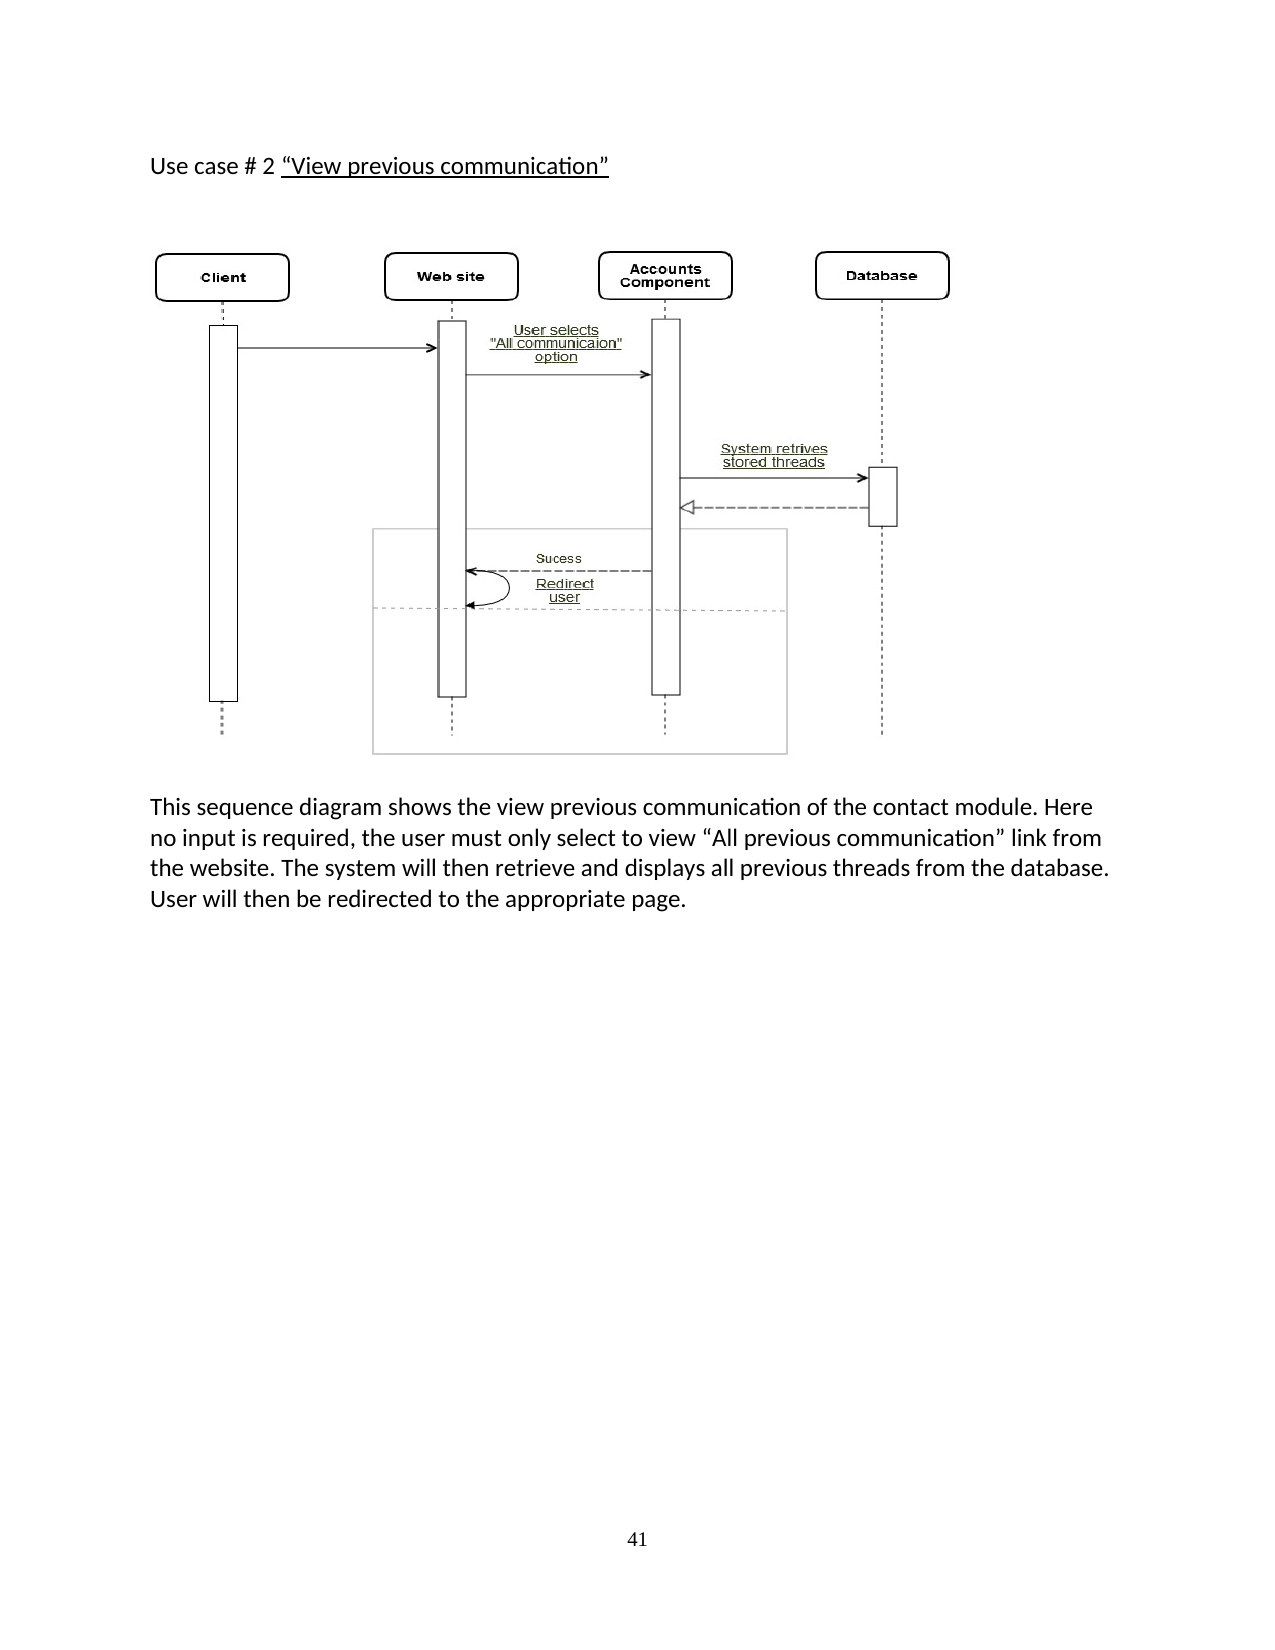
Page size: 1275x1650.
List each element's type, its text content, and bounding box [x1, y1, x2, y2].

picture [150, 241, 968, 761]
text This sequence diagram shows the view previous communication of the contact module. Here no input is required, the user must only select to view “All previous communication” link from the website. The system will then retrieve and displays all previous threads from the database. User will then be redirected to the appropriate page. [150, 791, 1125, 913]
text Use case # 2 “View previous communication” [150, 150, 1125, 181]
